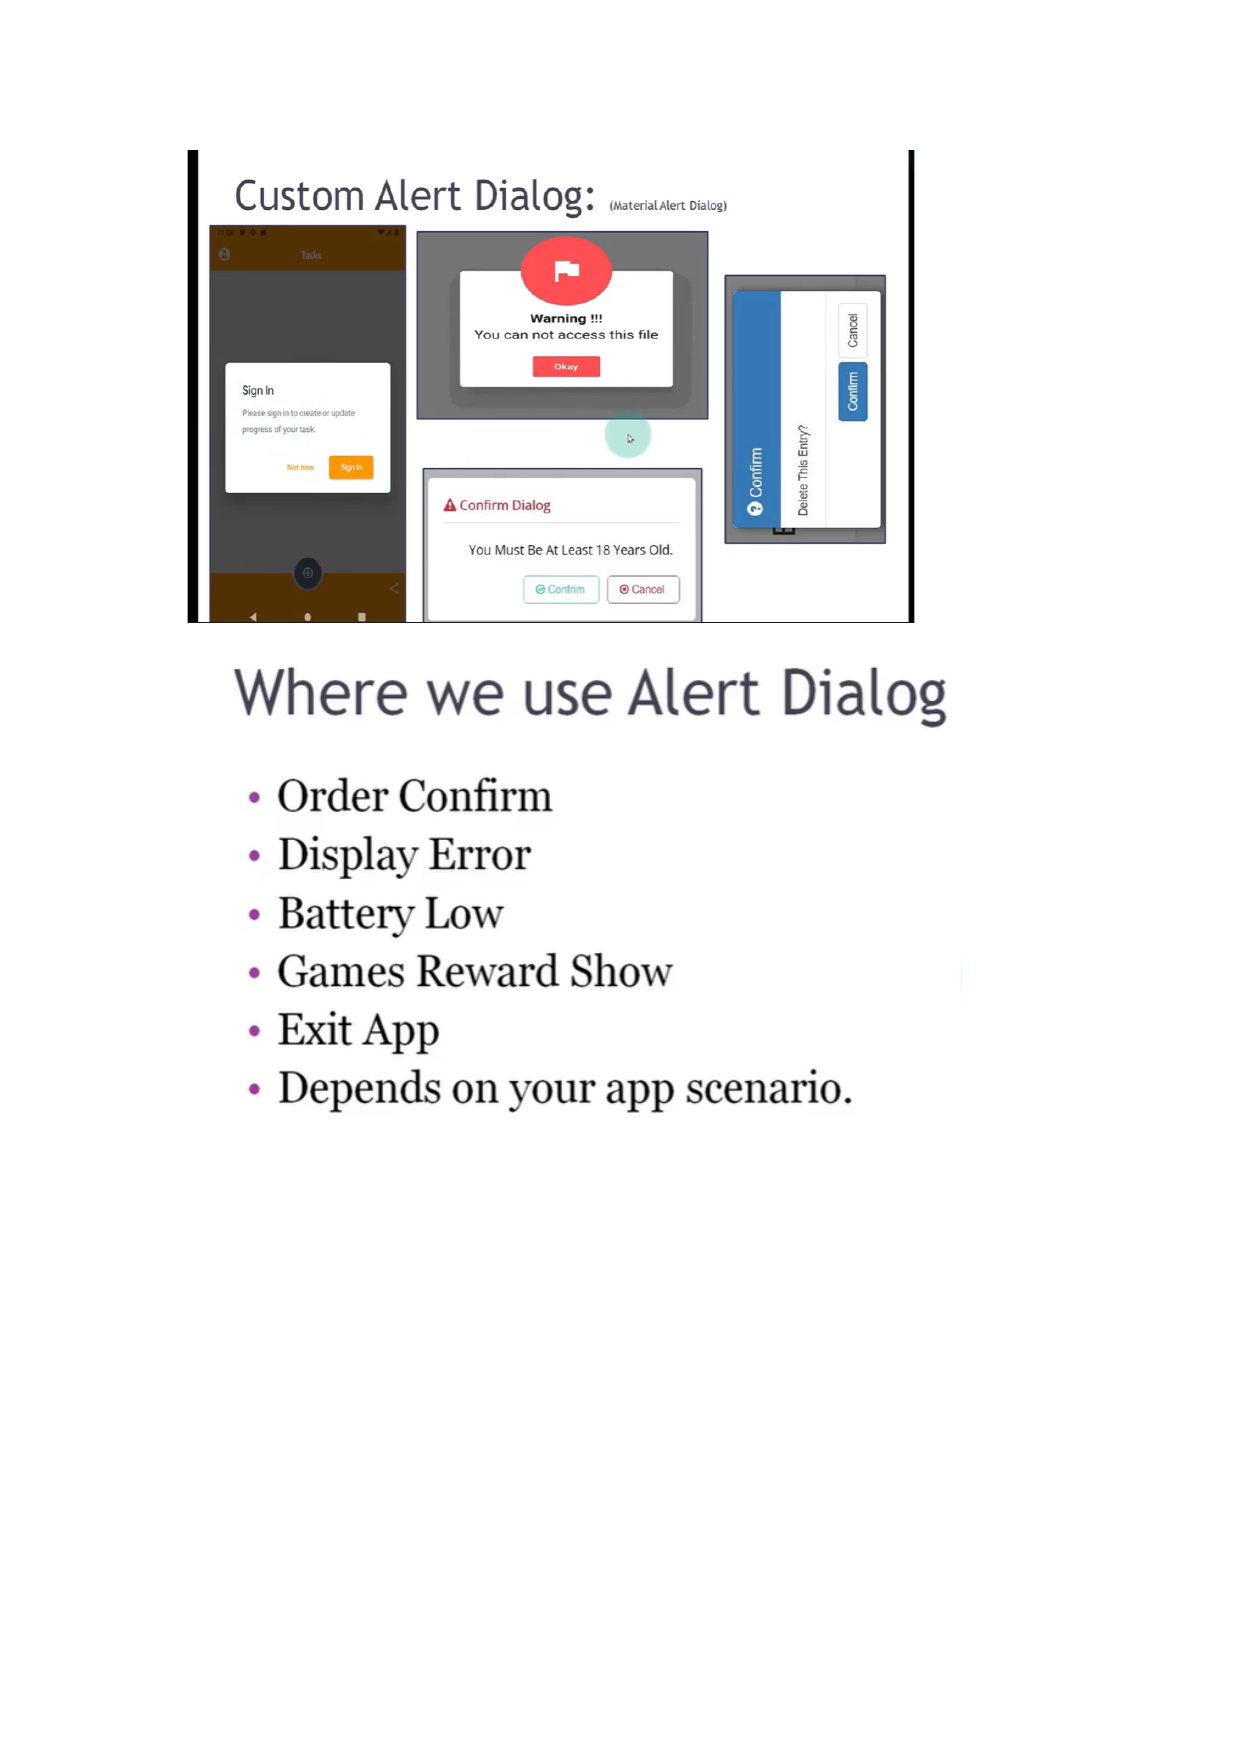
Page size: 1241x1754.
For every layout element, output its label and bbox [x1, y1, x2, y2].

picture [187, 150, 963, 1197]
